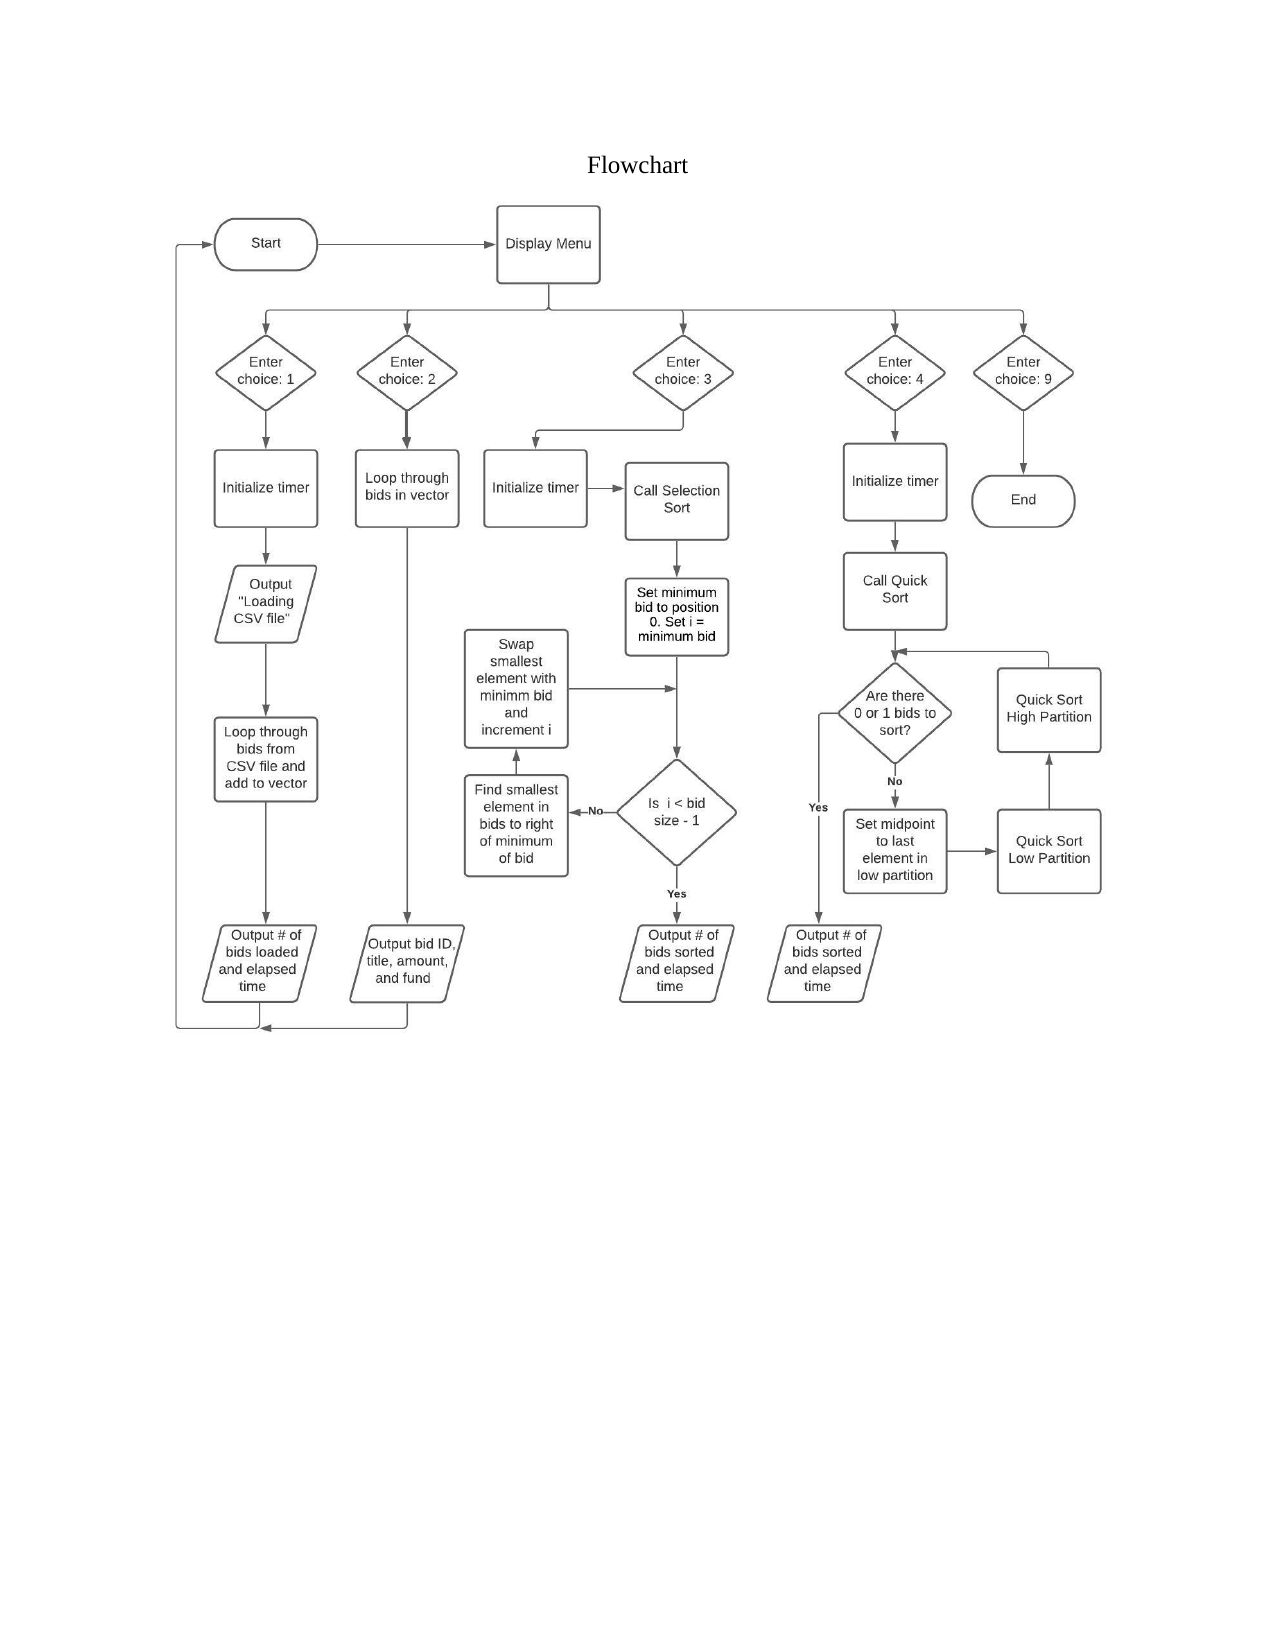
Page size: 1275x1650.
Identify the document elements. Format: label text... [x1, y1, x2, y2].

picture [150, 181, 1125, 1057]
